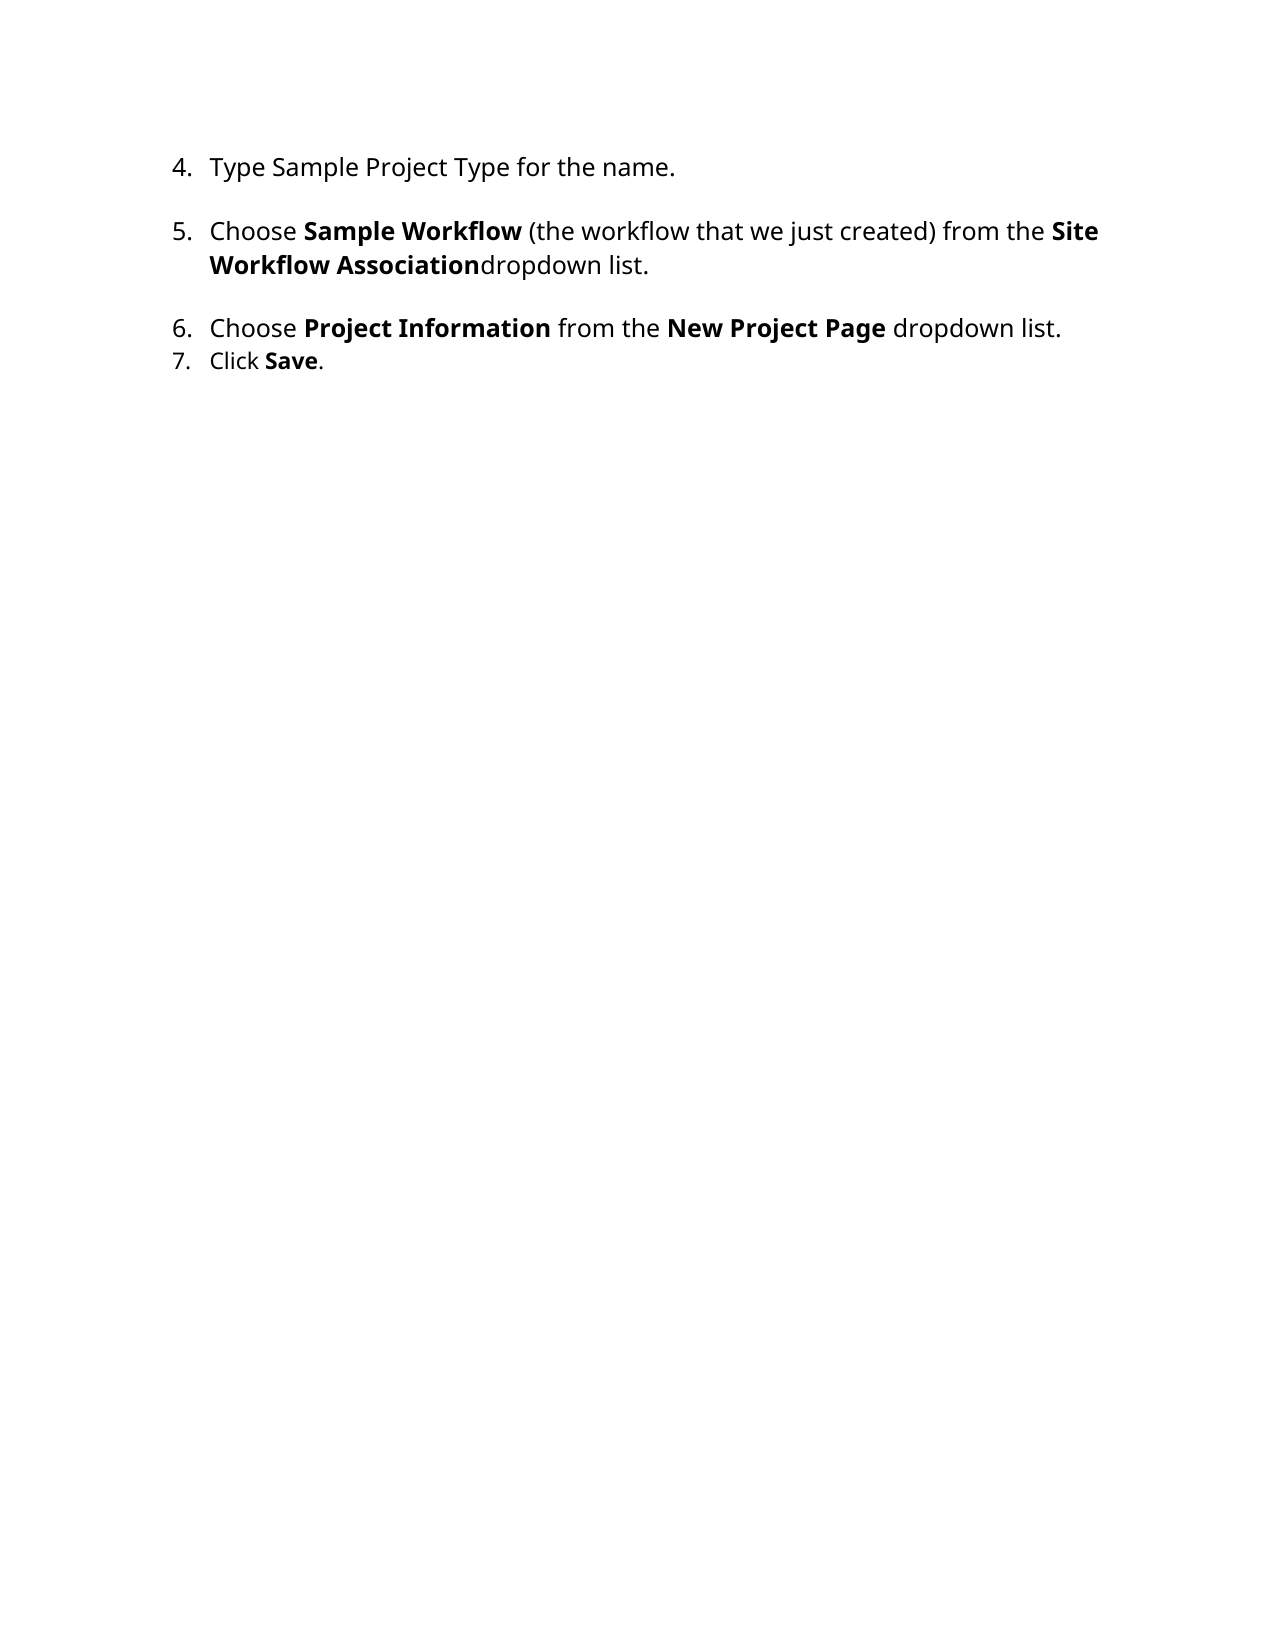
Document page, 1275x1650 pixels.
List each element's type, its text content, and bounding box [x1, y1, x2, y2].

list Click Save. [172, 344, 1125, 376]
list Type Sample Project Type for the name. [172, 150, 1125, 184]
list Choose Project Information from the New Project Page dropdown list. [172, 311, 1125, 344]
list Choose Sample Workflow (the workflow that we just created) from the Site Workflow Associationdropdown list. [172, 213, 1125, 281]
